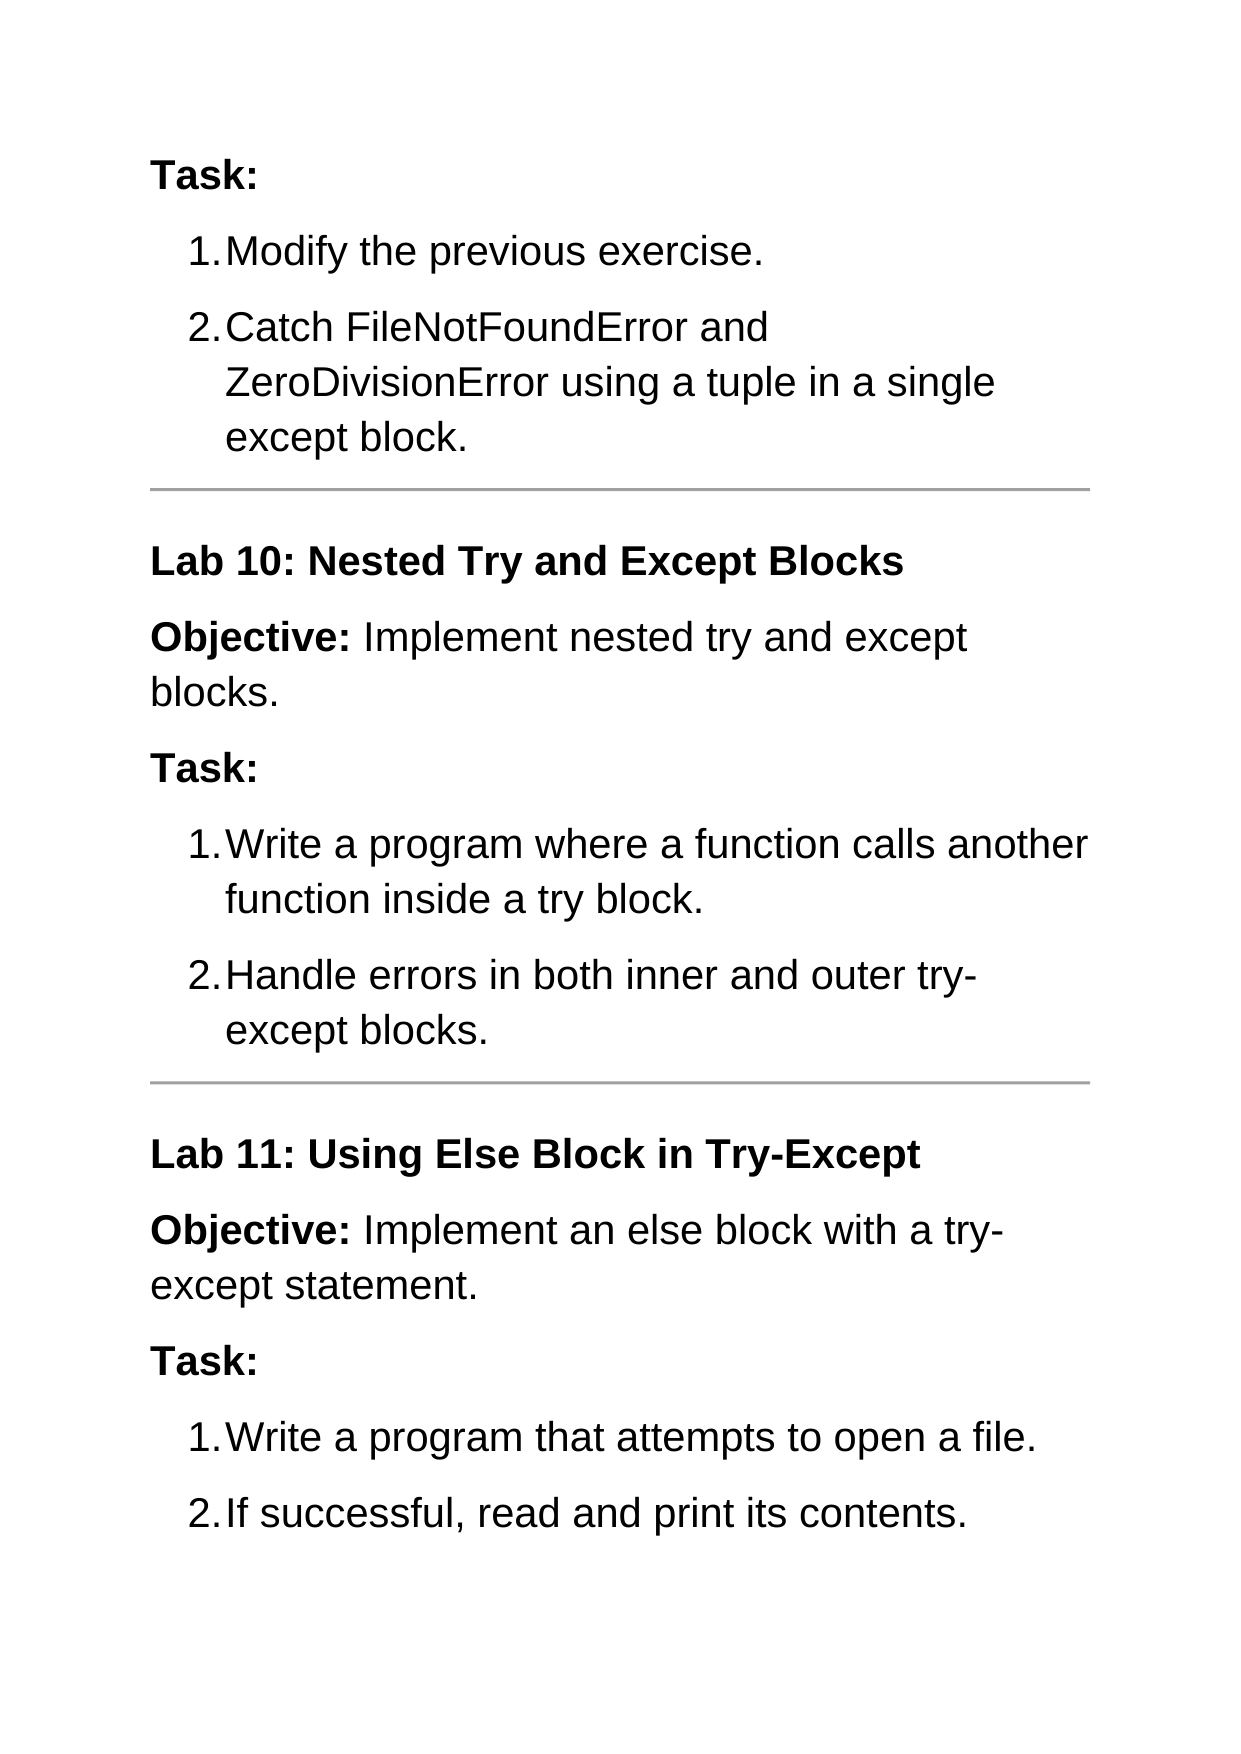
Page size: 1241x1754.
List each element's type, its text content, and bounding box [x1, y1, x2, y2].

text Task: [150, 743, 1090, 791]
text Objective: Implement nested try and except blocks. [150, 612, 1090, 715]
text Task: [150, 1337, 1090, 1384]
list Catch FileNotFoundError and ZeroDivisionError using a tuple in a single except block. [187, 302, 1090, 460]
list If successful, read and print its contents. [187, 1488, 1090, 1536]
list Handle errors in both inner and outer try-except blocks. [187, 950, 1090, 1053]
list Write a program that attempts to open a file. [187, 1413, 1090, 1461]
text Lab 11: Using Else Block in Try-Except [150, 1130, 1090, 1178]
text Lab 10: Nested Try and Except Blocks [150, 536, 1090, 584]
list Modify the previous exercise. [187, 226, 1090, 274]
text Objective: Implement an else block with a try-except statement. [150, 1206, 1090, 1309]
text Task: [150, 150, 1090, 198]
list Write a program where a function calls another function inside a try block. [187, 819, 1090, 922]
